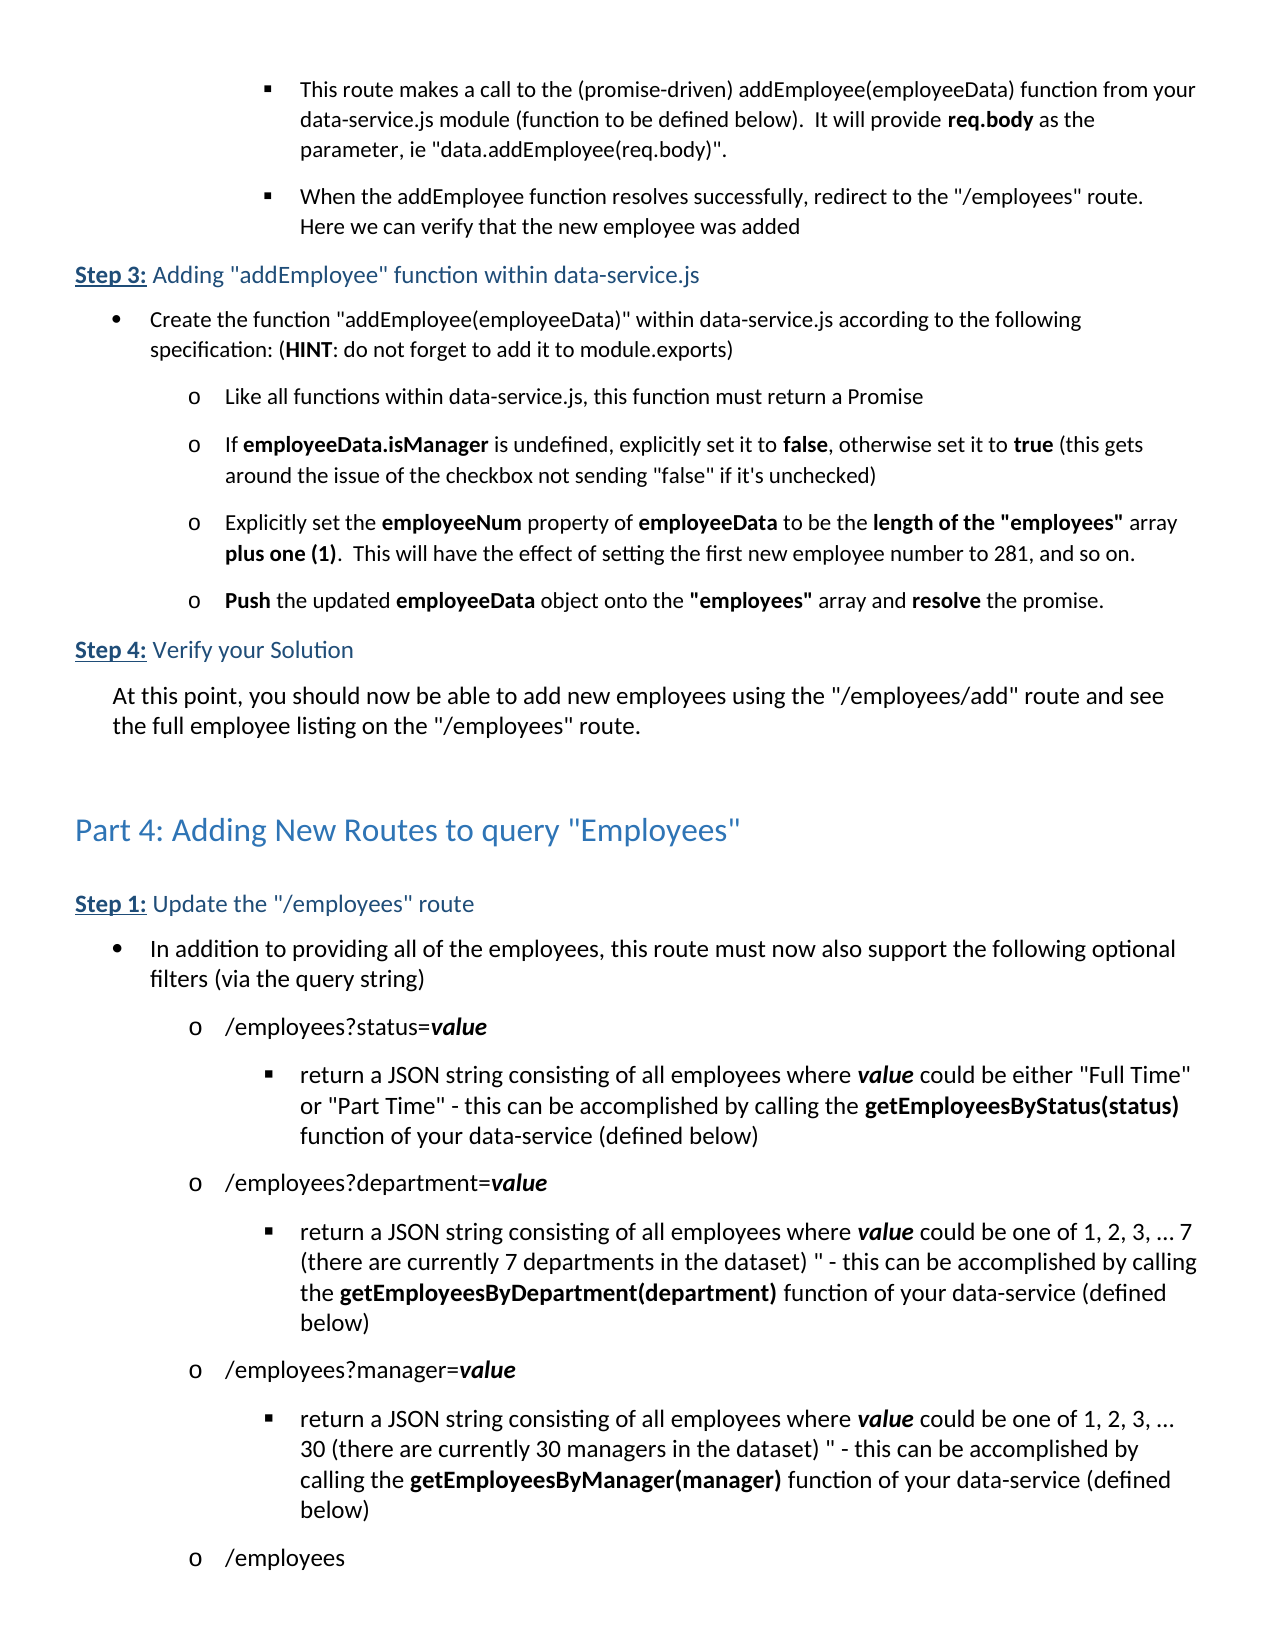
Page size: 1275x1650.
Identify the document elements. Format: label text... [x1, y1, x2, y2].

subtitle Part 4: Adding New Routes to query "Employees" [75, 809, 1200, 850]
subtitle Step 1: Update the "/employees" route [75, 888, 1200, 918]
list /employees?department=value [188, 1167, 1200, 1199]
subtitle Step 3: Adding "addEmployee" function within data-service.js [75, 259, 1200, 290]
list This route makes a call to the (promise-driven) addEmployee(employeeData) function from your data-service.js module (function to be defined below). It will provide req.body as the parameter, ie "data.addEmployee(req.body)". [262, 75, 1200, 163]
list If employeeData.isManager is undefined, explicitly set it to false, otherwise set it to true (this gets around the issue of the checkbox not sending "false" if it's unchecked) [187, 430, 1200, 489]
list /employees?manager=value [188, 1355, 1200, 1386]
list When the addEmployee function resolves successfully, redirect to the "/employees" route. Here we can verify that the new employee was added [262, 182, 1200, 241]
list Push the updated employeeData object onto the "employees" array and resolve the promise. [187, 586, 1200, 616]
list return a JSON string consisting of all employees where value could be one of 1, 2, 3, … 30 (there are currently 30 managers in the dataset) " - this can be accomplished by calling the getEmployeesByManager(manager) function of your data-service (defined below) [263, 1403, 1200, 1525]
list Create the function "addEmployee(employeeData)" within data-service.js according to the following specification: (HINT: do not forget to add it to module.exports) [112, 305, 1200, 363]
subtitle Step 4: Verify your Solution [75, 634, 1200, 665]
list Explicitly set the employeeNum property of employeeData to be the length of the "employees" array plus one (1). This will have the effect of setting the first new employee number to 281, and so on. [187, 508, 1200, 568]
text At this point, you should now be able to add new employees using the "/employees/add" route and see the full employee listing on the "/employees" route. [112, 680, 1200, 741]
list Like all functions within data-service.js, this function must return a Promise [187, 382, 1200, 411]
list In addition to providing all of the employees, this route must now also support the following optional filters (via the query string) [113, 933, 1200, 994]
list return a JSON string consisting of all employees where value could be one of 1, 2, 3, … 7 (there are currently 7 departments in the dataset) " - this can be accomplished by calling the getEmployeesByDepartment(department) function of your data-service (defined below) [263, 1216, 1200, 1338]
list /employees?status=value [188, 1011, 1200, 1043]
list return a JSON string consisting of all employees where value could be either "Full Time" or "Part Time" - this can be accomplished by calling the getEmployeesByStatus(status) function of your data-service (defined below) [263, 1059, 1200, 1151]
list /employees [188, 1542, 1200, 1574]
